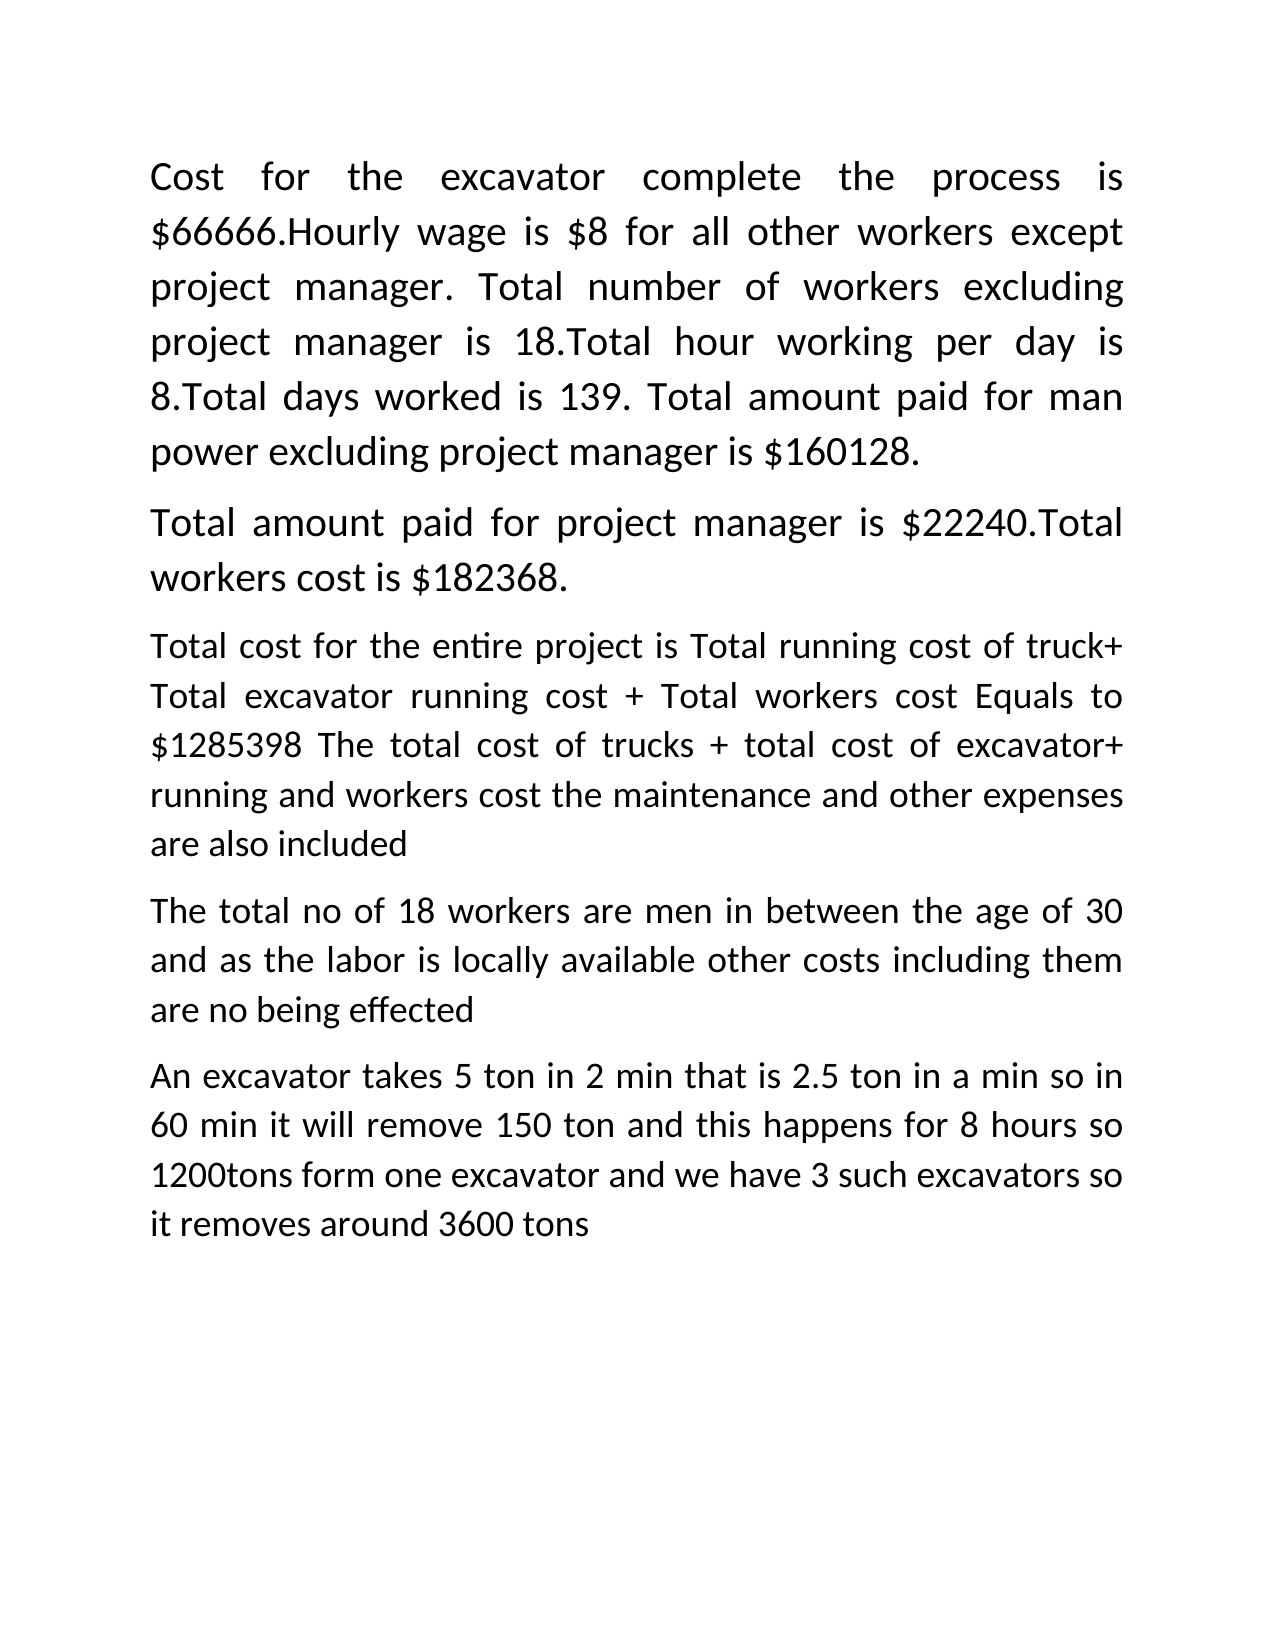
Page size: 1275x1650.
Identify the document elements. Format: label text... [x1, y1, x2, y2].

text Total cost for the entire project is Total running cost of truck+ Total excavator running cost + Total workers cost Equals to $1285398 The total cost of trucks + total cost of excavator+ running and workers cost the maintenance and other expenses are also included [150, 622, 1125, 866]
text The total no of 18 workers are men in between the age of 30 and as the labor is locally available other costs including them are no being effected [150, 887, 1125, 1031]
text Cost for the excavator complete the process is $66666.Hourly wage is $8 for all other workers except project manager. Total number of workers excluding project manager is 18.Total hour working per day is 8.Total days worked is 139. Total amount paid for man power excluding project manager is $160128. [150, 150, 1125, 475]
text Total amount paid for project manager is $22240.Total workers cost is $182368. [150, 496, 1125, 602]
text An excavator takes 5 ton in 2 min that is 2.5 ton in a min so in 60 min it will remove 150 ton and this happens for 8 hours so 1200tons form one excavator and we have 3 such excavators so it removes around 3600 tons [150, 1052, 1125, 1246]
